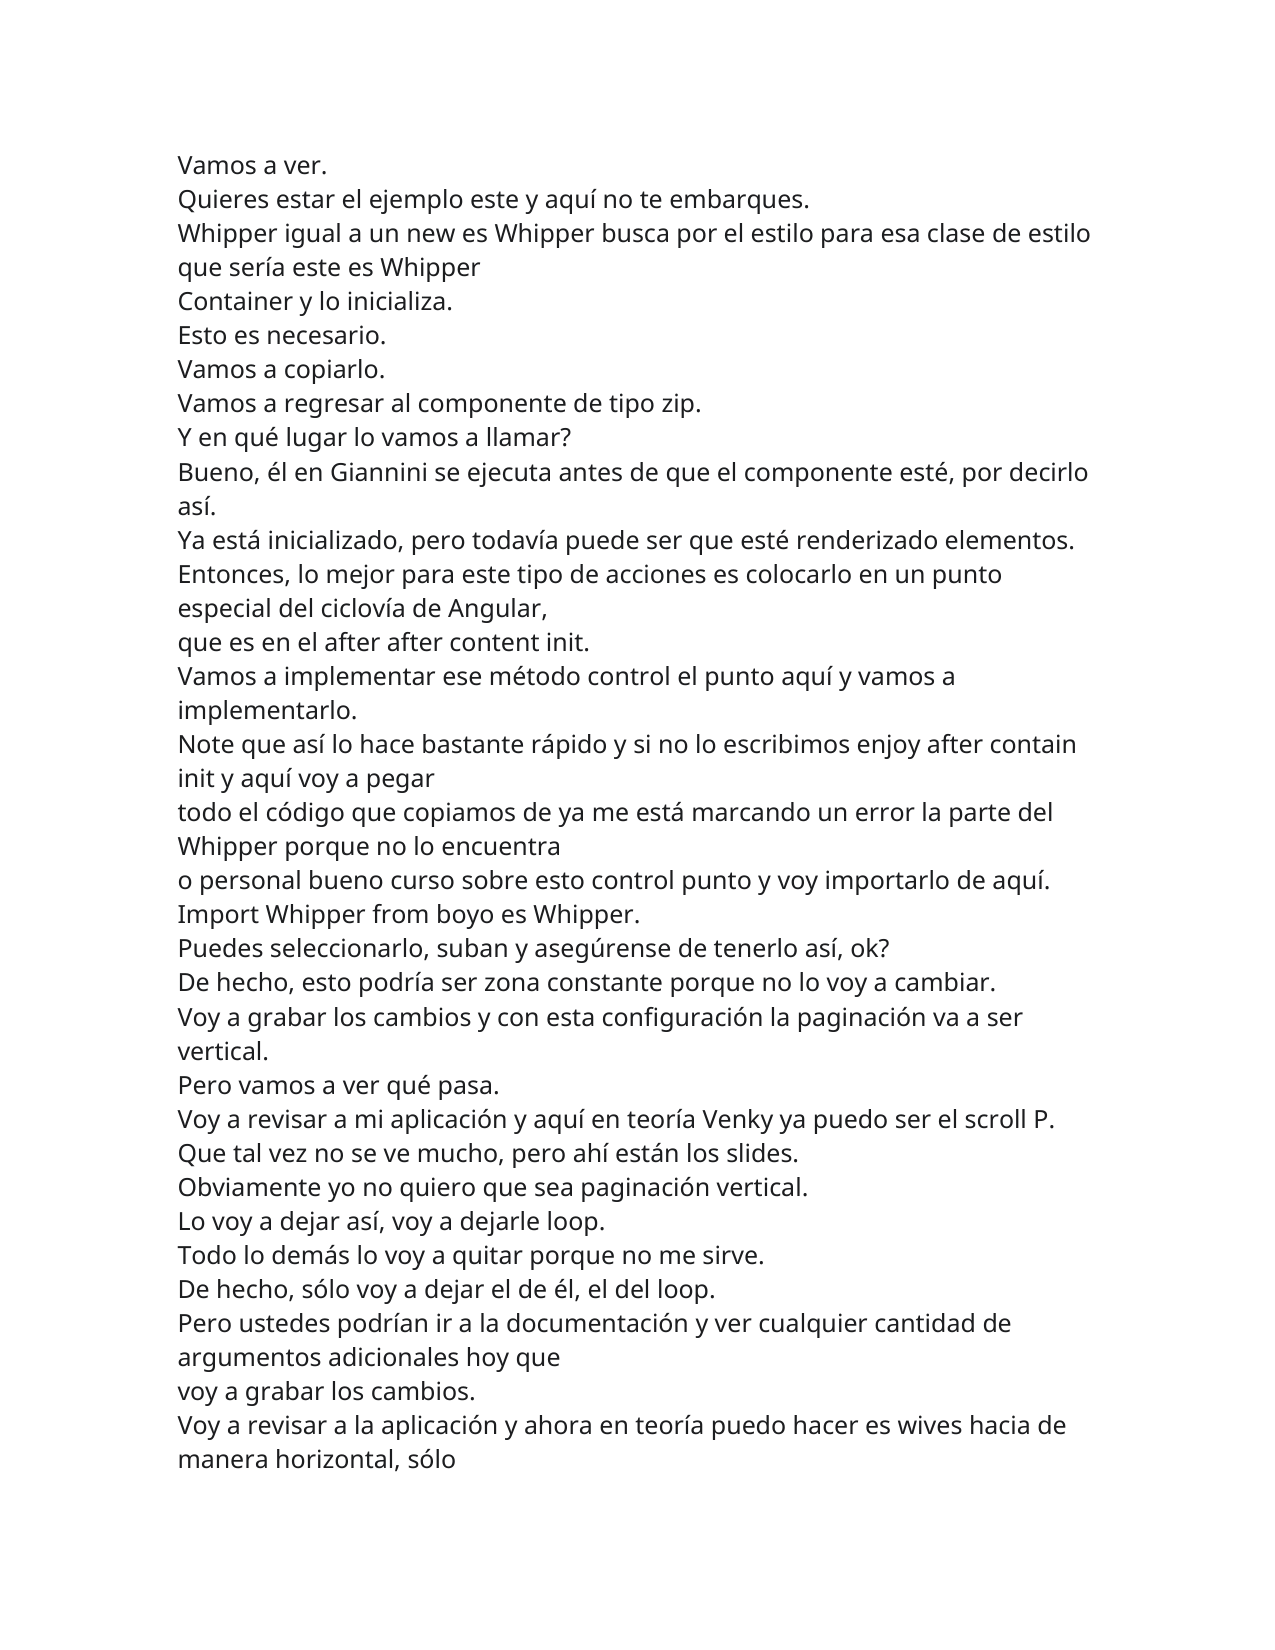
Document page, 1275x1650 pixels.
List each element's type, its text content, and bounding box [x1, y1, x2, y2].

text Note que así lo hace bastante rápido y si no lo escribimos enjoy after contain init y aquí voy a pegar [177, 727, 1098, 795]
text Lo voy a dejar así, voy a dejarle loop. [177, 1203, 1098, 1238]
text Voy a revisar a mi aplicación y aquí en teoría Venky ya puedo ser el scroll P. [177, 1101, 1098, 1135]
text Entonces, lo mejor para este tipo de acciones es colocarlo en un punto especial del ciclovía de Angular, [177, 556, 1098, 624]
text Voy a revisar a la aplicación y ahora en teoría puedo hacer es wives hacia de manera horizontal, sólo [177, 1408, 1098, 1476]
text Puedes seleccionarlo, suban y asegúrense de tenerlo así, ok? [177, 931, 1098, 965]
text Voy a grabar los cambios y con esta configuración la paginación va a ser vertical. [177, 999, 1098, 1067]
text o personal bueno curso sobre esto control punto y voy importarlo de aquí. [177, 863, 1098, 897]
text Vamos a copiarlo. [177, 352, 1098, 386]
text Pero ustedes podrían ir a la documentación y ver cualquier cantidad de argumentos adicionales hoy que [177, 1306, 1098, 1374]
text todo el código que copiamos de ya me está marcando un error la parte del Whipper porque no lo encuentra [177, 795, 1098, 863]
text Import Whipper from boyo es Whipper. [177, 897, 1098, 931]
text Quieres estar el ejemplo este y aquí no te embarques. [177, 182, 1098, 216]
text Que tal vez no se ve mucho, pero ahí están los slides. [177, 1135, 1098, 1169]
text Y en qué lugar lo vamos a llamar? [177, 420, 1098, 454]
text Bueno, él en Giannini se ejecuta antes de que el componente esté, por decirlo así. [177, 454, 1098, 522]
text Vamos a regresar al componente de tipo zip. [177, 386, 1098, 420]
text Obviamente yo no quiero que sea paginación vertical. [177, 1169, 1098, 1203]
text Vamos a implementar ese método control el punto aquí y vamos a implementarlo. [177, 658, 1098, 727]
text De hecho, esto podría ser zona constante porque no lo voy a cambiar. [177, 965, 1098, 999]
text Whipper igual a un new es Whipper busca por el estilo para esa clase de estilo que sería este es Whipper [177, 216, 1098, 284]
text que es en el after after content init. [177, 624, 1098, 658]
text Ya está inicializado, pero todavía puede ser que esté renderizado elementos. [177, 522, 1098, 556]
text Esto es necesario. [177, 318, 1098, 352]
text De hecho, sólo voy a dejar el de él, el del loop. [177, 1272, 1098, 1306]
text Container y lo inicializa. [177, 284, 1098, 318]
text Todo lo demás lo voy a quitar porque no me sirve. [177, 1238, 1098, 1272]
text Vamos a ver. [177, 148, 1098, 182]
text voy a grabar los cambios. [177, 1374, 1098, 1408]
text Pero vamos a ver qué pasa. [177, 1067, 1098, 1101]
